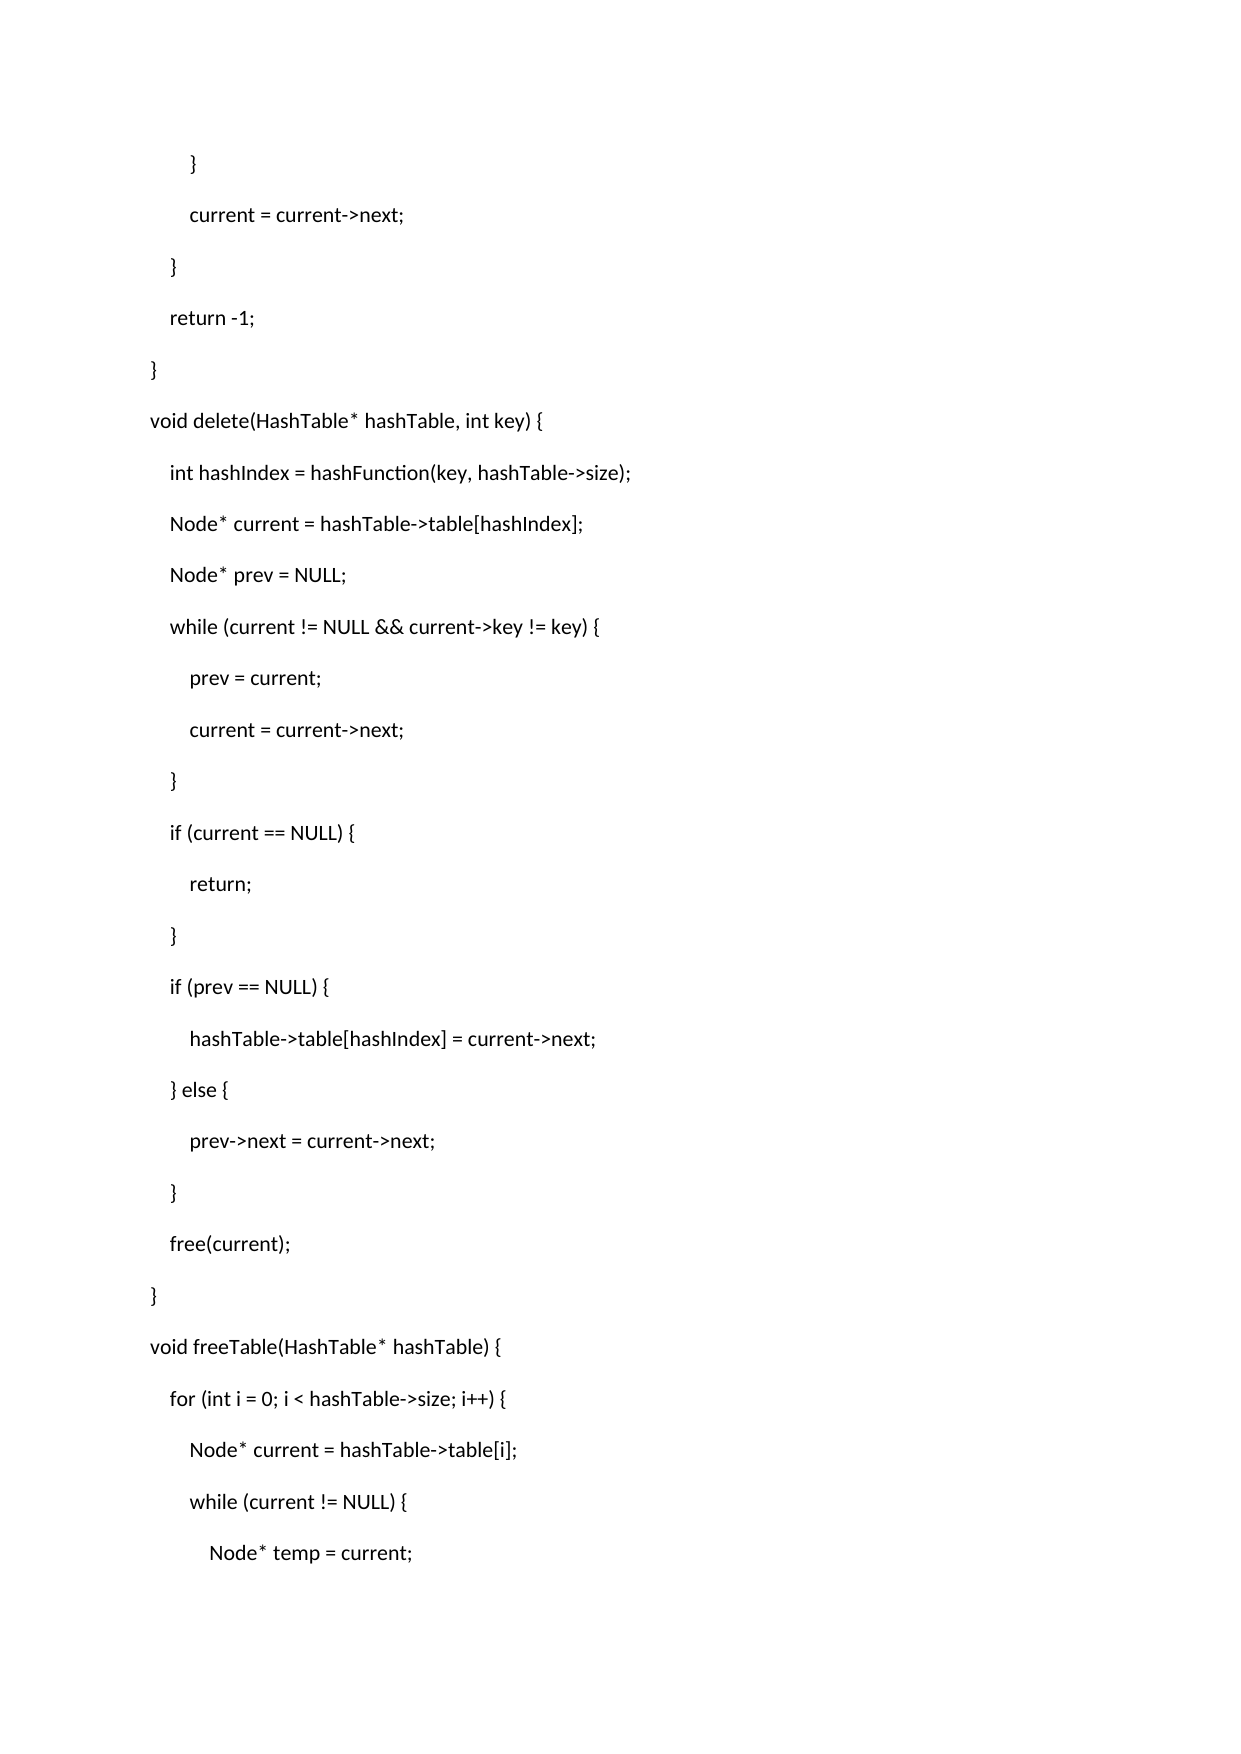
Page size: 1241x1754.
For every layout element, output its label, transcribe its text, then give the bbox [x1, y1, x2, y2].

text } [150, 1282, 1090, 1309]
text } [150, 1179, 1090, 1206]
text return; [150, 870, 1090, 897]
text while (current != NULL && current->key != key) { [150, 613, 1090, 640]
text } else { [150, 1076, 1090, 1103]
text if (prev == NULL) { [150, 973, 1090, 1000]
text return -1; [150, 304, 1090, 331]
text Node* temp = current; [150, 1539, 1090, 1566]
text prev->next = current->next; [150, 1128, 1090, 1154]
text for (int i = 0; i < hashTable->size; i++) { [150, 1385, 1090, 1412]
text while (current != NULL) { [150, 1488, 1090, 1514]
text } [150, 922, 1090, 948]
text } [150, 253, 1090, 279]
text free(current); [150, 1231, 1090, 1257]
text } [150, 356, 1090, 382]
text current = current->next; [150, 201, 1090, 228]
text current = current->next; [150, 716, 1090, 743]
text } [150, 767, 1090, 794]
text void freeTable(HashTable* hashTable) { [150, 1333, 1090, 1360]
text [150, 510, 1090, 537]
text void delete(HashTable* hashTable, int key) { [150, 407, 1090, 434]
text } [150, 150, 1090, 177]
text Node* current = hashTable->table[i]; [150, 1436, 1090, 1463]
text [150, 459, 1090, 485]
text hashTable->table[hashIndex] = current->next; [150, 1025, 1090, 1051]
text prev = current; [150, 664, 1090, 691]
text Node* prev = NULL; [150, 562, 1090, 588]
text if (current == NULL) { [150, 819, 1090, 846]
